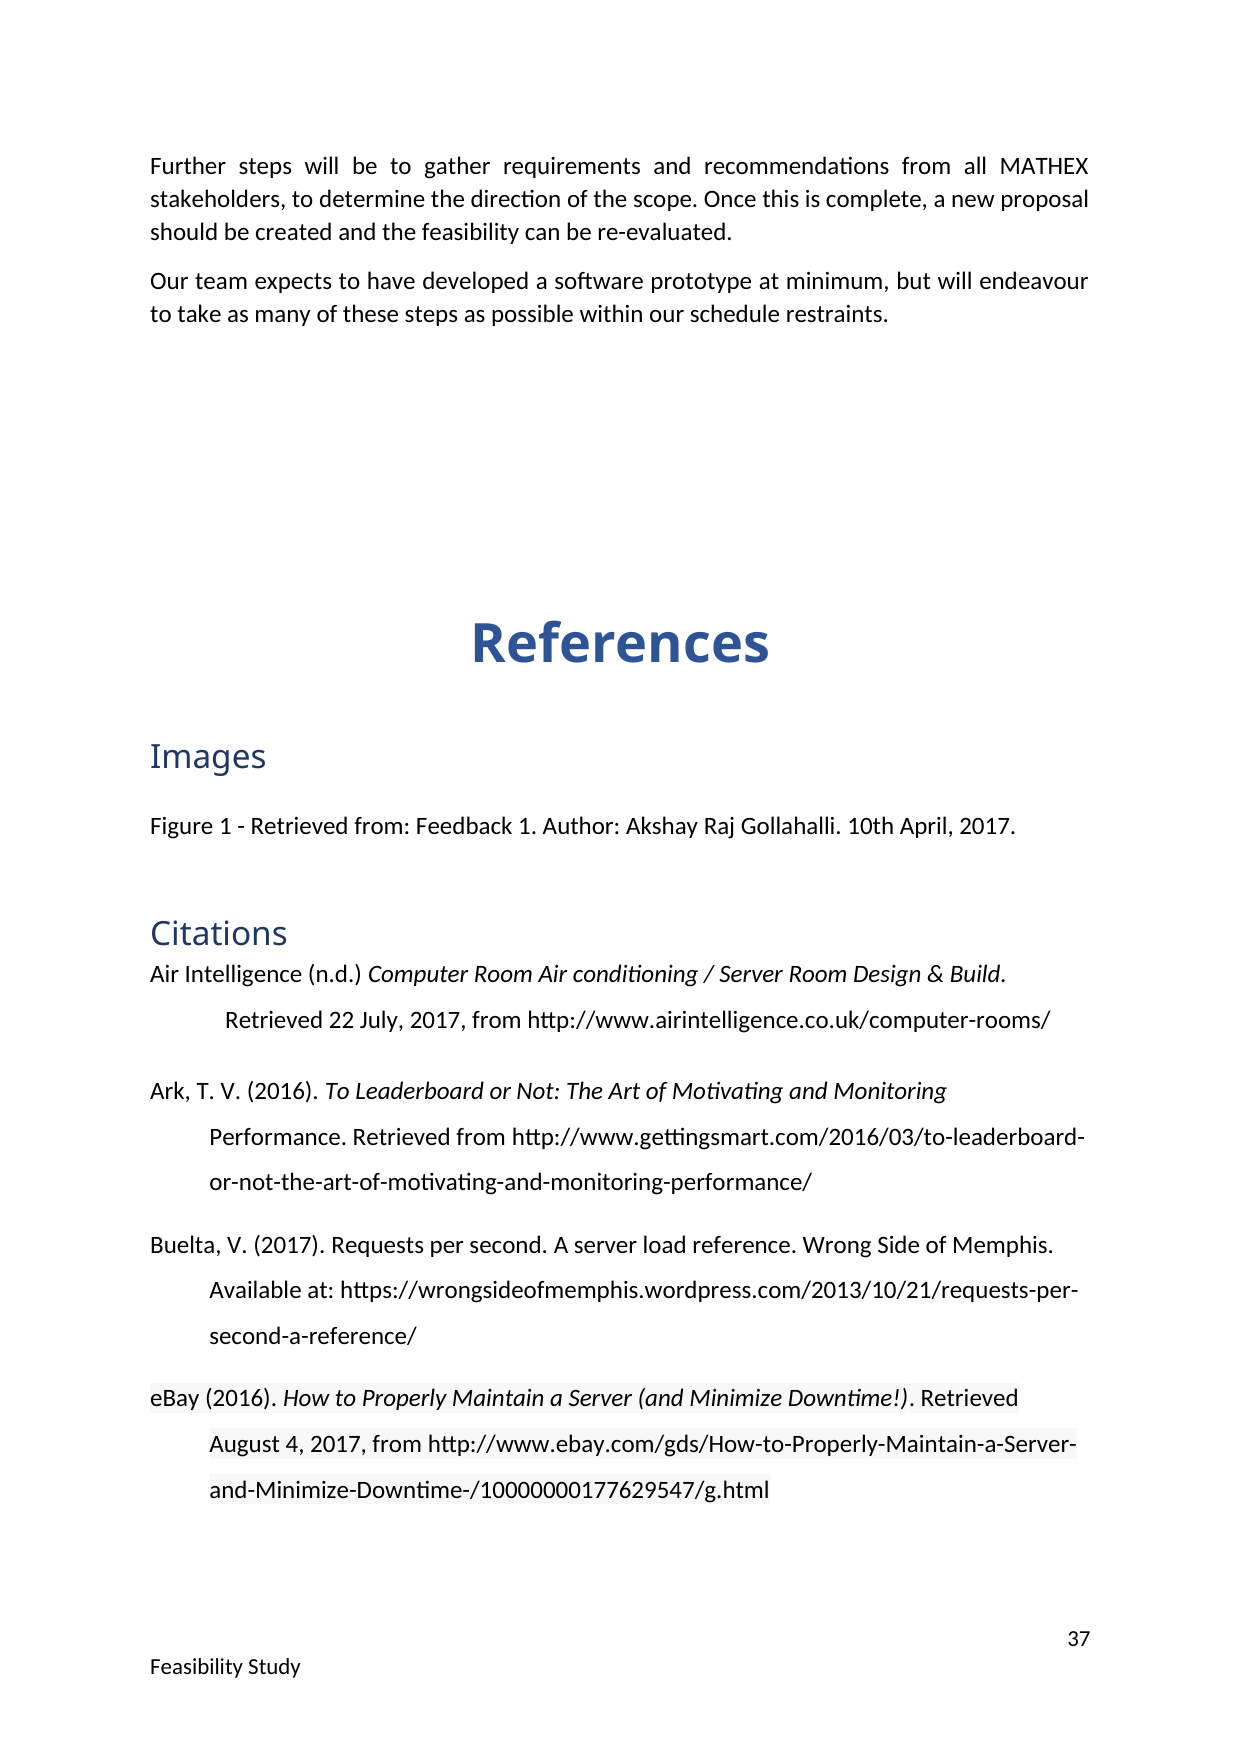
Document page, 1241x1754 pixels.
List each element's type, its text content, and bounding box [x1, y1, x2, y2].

text eBay (2016). How to Properly Maintain a Server (and Minimize Downtime!). Retrieved August 4, 2017, from http://www.ebay.com/gds/How-to-Properly-Maintain-a-Server-and-Minimize-Downtime-/10000000177629547/g.html [150, 1383, 1090, 1504]
subtitle Images [150, 733, 1090, 779]
text Air Intelligence (n.d.) Computer Room Air conditioning / Server Room Design & Build. Retrieved 22 July, 2017, from http://www.airintelligence.co.uk/computer-rooms/ [150, 958, 1090, 1035]
text Figure 1 - Retrieved from: Feedback 1. Author: Akshay Raj Gollahalli. 10th April, 2017. [150, 810, 1090, 841]
text Our team expects to have developed a software prototype at minimum, but will endeavour to take as many of these steps as possible within our schedule restraints. [150, 265, 1090, 329]
subtitle References [150, 604, 1090, 678]
subtitle Citations [150, 909, 1090, 955]
text Buelta, V. (2017). Requests per second. A server load reference. Wrong Side of Memphis. Available at: https://wrongsideofmemphis.wordpress.com/2013/10/21/requests-per-second-a-reference/ [150, 1229, 1090, 1351]
text Ark, T. V. (2016). To Leaderboard or Not: The Art of Motivating and Monitoring Performance. Retrieved from http://www.gettingsmart.com/2016/03/to-leaderboard-or-not-the-art-of-motivating-and-monitoring-performance/ [150, 1075, 1090, 1197]
